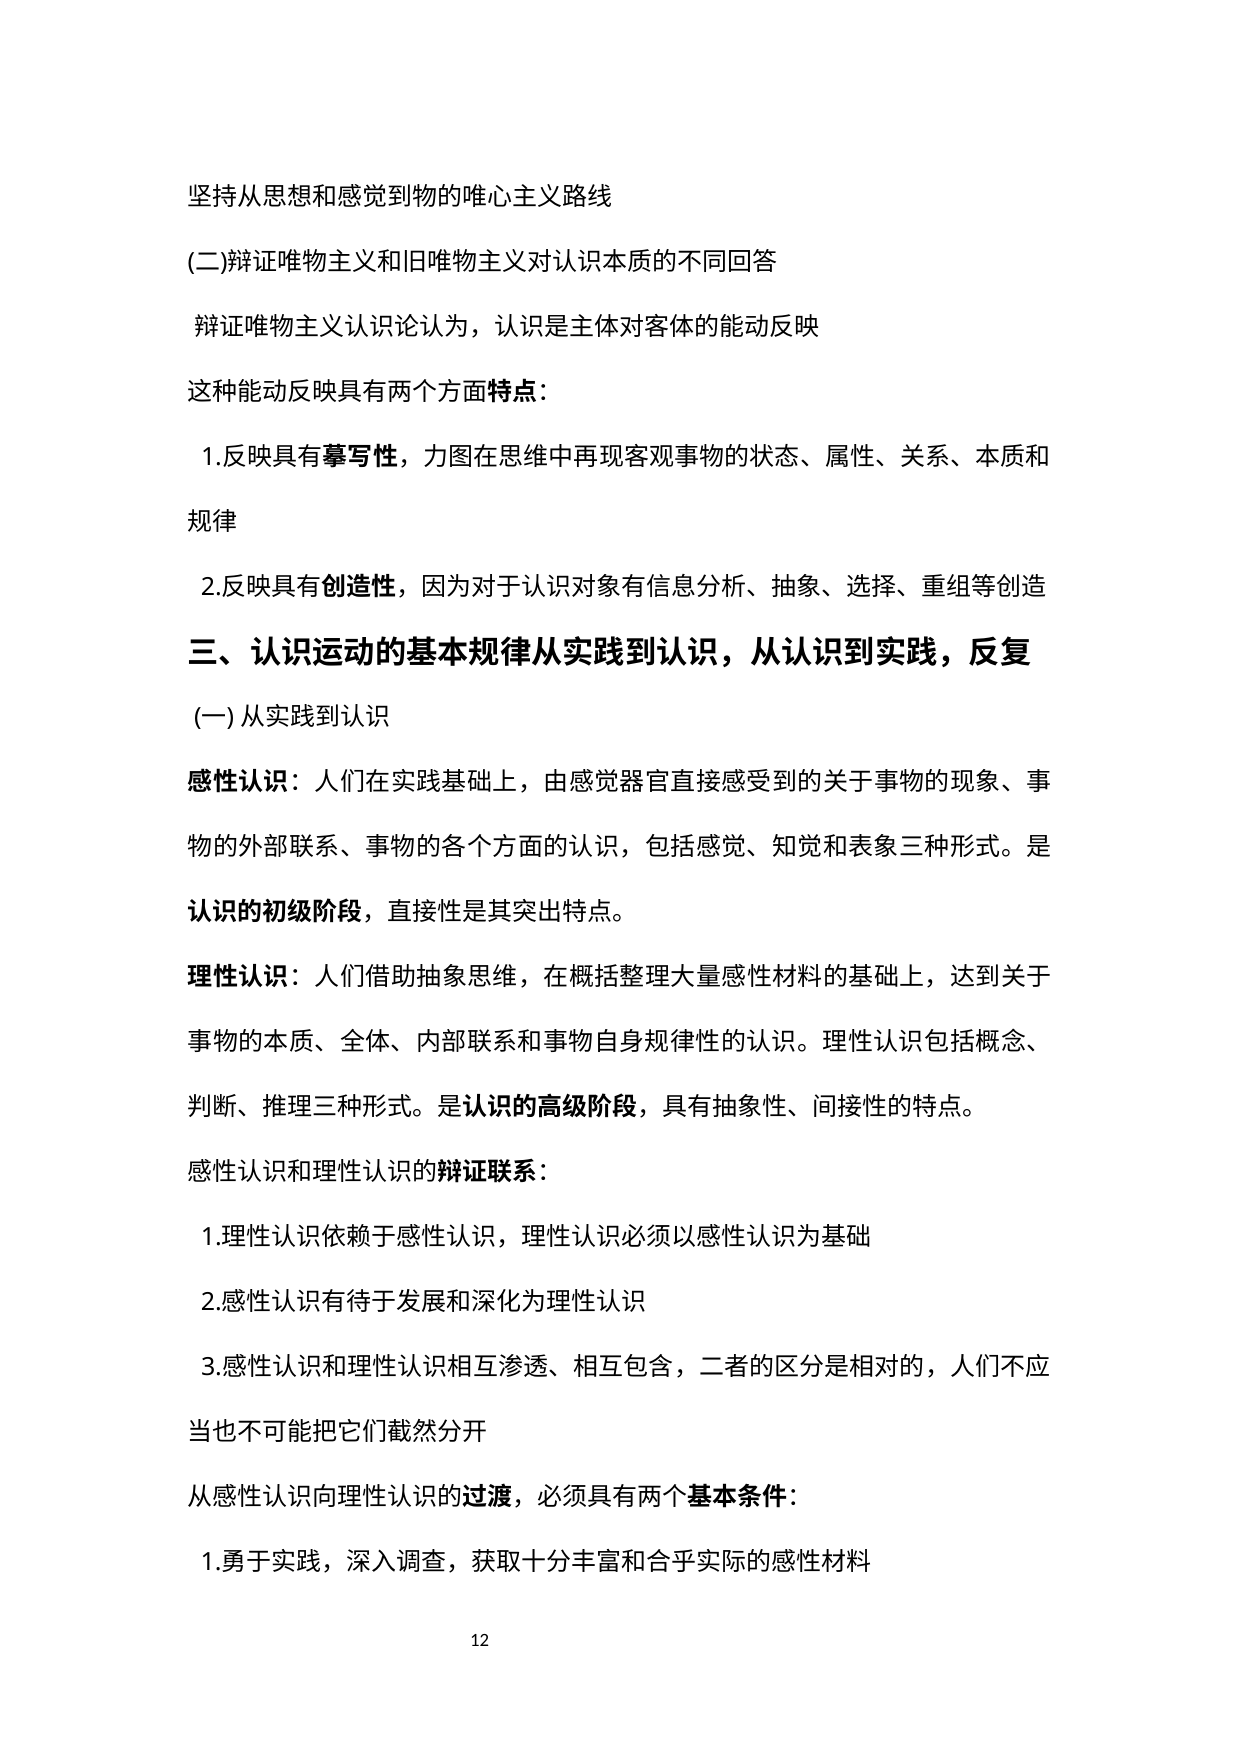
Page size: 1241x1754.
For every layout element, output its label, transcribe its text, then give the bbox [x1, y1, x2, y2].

text 感性认识和理性认识的辩证联系： [187, 1137, 1053, 1202]
text 1.理性认识依赖于感性认识，理性认识必须以感性认识为基础 [187, 1202, 1053, 1267]
text 这种能动反映具有两个方面特点： [187, 357, 1053, 422]
text 三、认识运动的基本规律从实践到认识，从认识到实践，反复 [187, 617, 1053, 682]
text 2.感性认识有待于发展和深化为理性认识 [187, 1267, 1053, 1332]
text (二)辩证唯物主义和旧唯物主义对认识本质的不同回答 [187, 227, 1053, 292]
text 感性认识：人们在实践基础上，由感觉器官直接感受到的关于事物的现象、事物的外部联系、事物的各个方面的认识，包括感觉、知觉和表象三种形式。是认识的初级阶段，直接性是其突出特点。 [187, 747, 1053, 942]
text (一) 从实践到认识 [187, 682, 1053, 747]
text 1.反映具有摹写性，力图在思维中再现客观事物的状态、属性、关系、本质和规律 [187, 422, 1053, 552]
list 1.勇于实践，深入调查，获取十分丰富和合乎实际的感性材料 [187, 1527, 1053, 1592]
text 辩证唯物主义认识论认为，认识是主体对客体的能动反映 [187, 292, 1053, 357]
text 2.反映具有创造性，因为对于认识对象有信息分析、抽象、选择、重组等创造 [187, 552, 1053, 617]
text 理性认识：人们借助抽象思维，在概括整理大量感性材料的基础上，达到关于事物的本质、全体、内部联系和事物自身规律性的认识。理性认识包括概念、判断、推理三种形式。是认识的高级阶段，具有抽象性、间接性的特点。 [187, 942, 1053, 1137]
text 坚持从思想和感觉到物的唯心主义路线 [187, 162, 1053, 227]
text 从感性认识向理性认识的过渡，必须具有两个基本条件： [187, 1462, 1053, 1527]
text 3.感性认识和理性认识相互渗透、相互包含，二者的区分是相对的，人们不应当也不可能把它们截然分开 [187, 1332, 1053, 1462]
